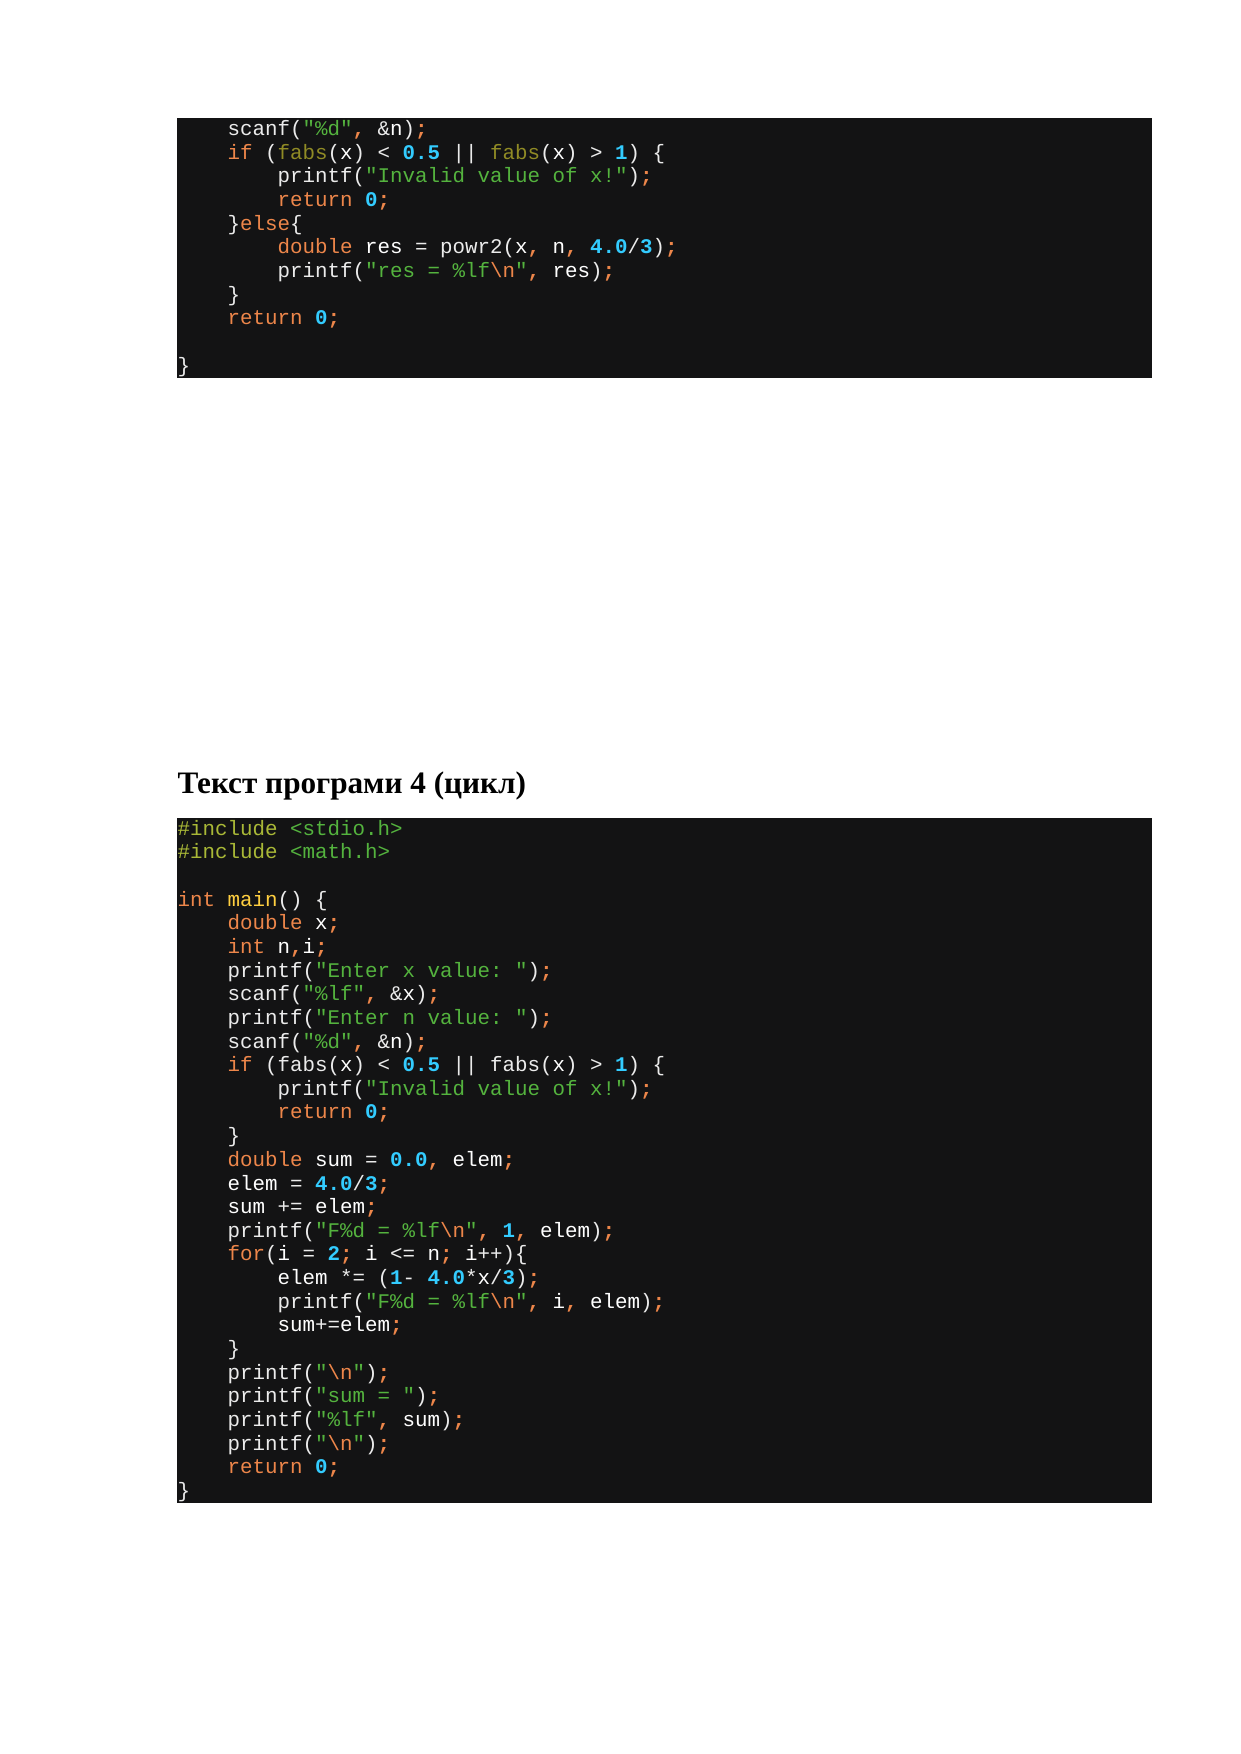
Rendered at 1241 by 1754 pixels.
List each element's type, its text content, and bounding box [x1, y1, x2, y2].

text Текст програми 4 (цикл) [177, 764, 1152, 800]
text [177, 118, 1152, 378]
text #include <stdio.h> #include <math.h> int main() { double x; int n,i; printf("Enter x value: "); scanf("%lf", &x); printf("Enter n value: "); scanf("%d", &n); if (fabs(x) < 0.5 || fabs(x) > 1) { printf("Invalid value of x!"); return 0; } double sum = 0.0, elem; elem = 4.0/3; sum += elem; printf("F%d = %lf\n", 1, elem); for(i = 2; i <= n; i++){ elem *= (1- 4.0*x/3); printf("F%d = %lf\n", i, elem); sum+=elem; } printf("\n"); printf("sum = "); printf("%lf", sum); printf("\n"); return 0; } [177, 818, 1152, 1503]
